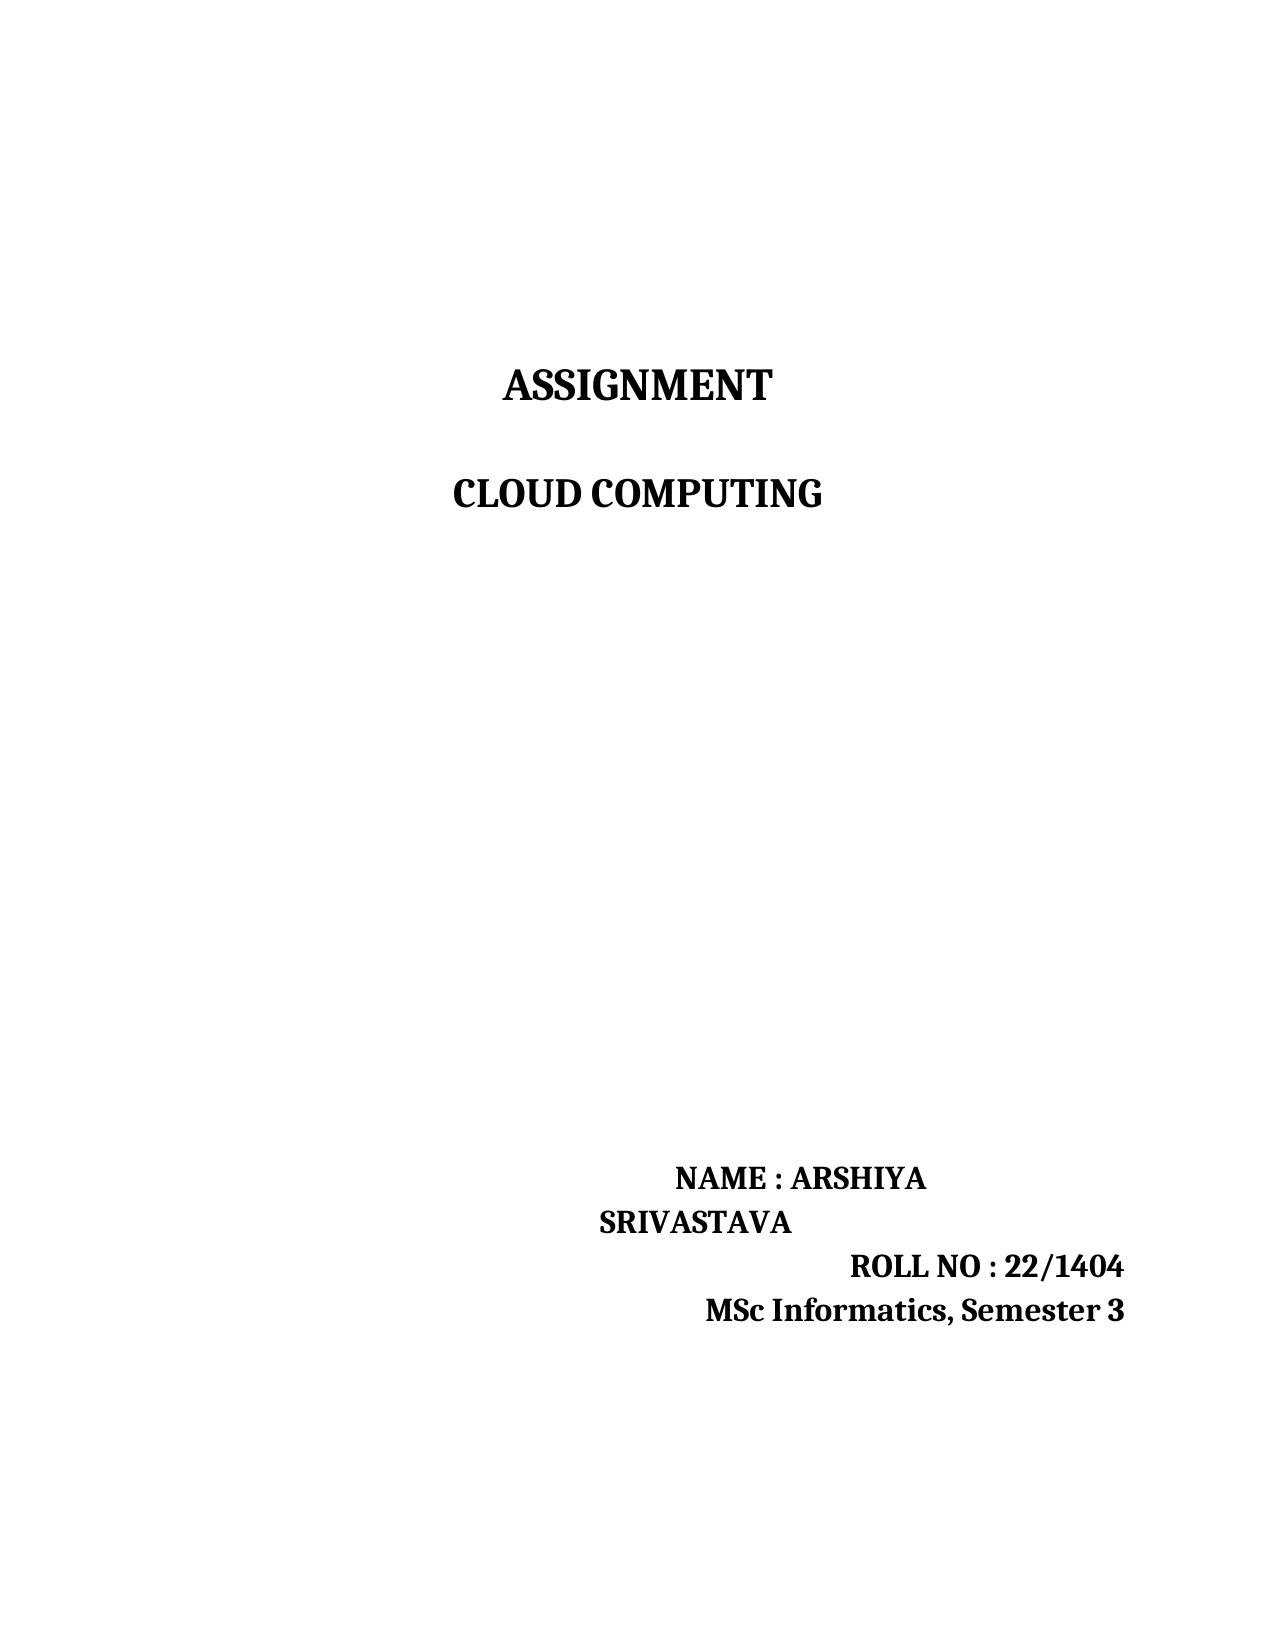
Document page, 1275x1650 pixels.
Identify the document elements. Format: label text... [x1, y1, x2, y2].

text CLOUD COMPUTING [150, 470, 1125, 518]
text ASSIGNMENT [150, 359, 1125, 412]
text NAME : ARSHIYA SRIVASTAVA [600, 1159, 1125, 1241]
text ROLL NO : 22/1404 [150, 1247, 1125, 1286]
text MSc Informatics, Semester 3 [150, 1291, 1125, 1329]
